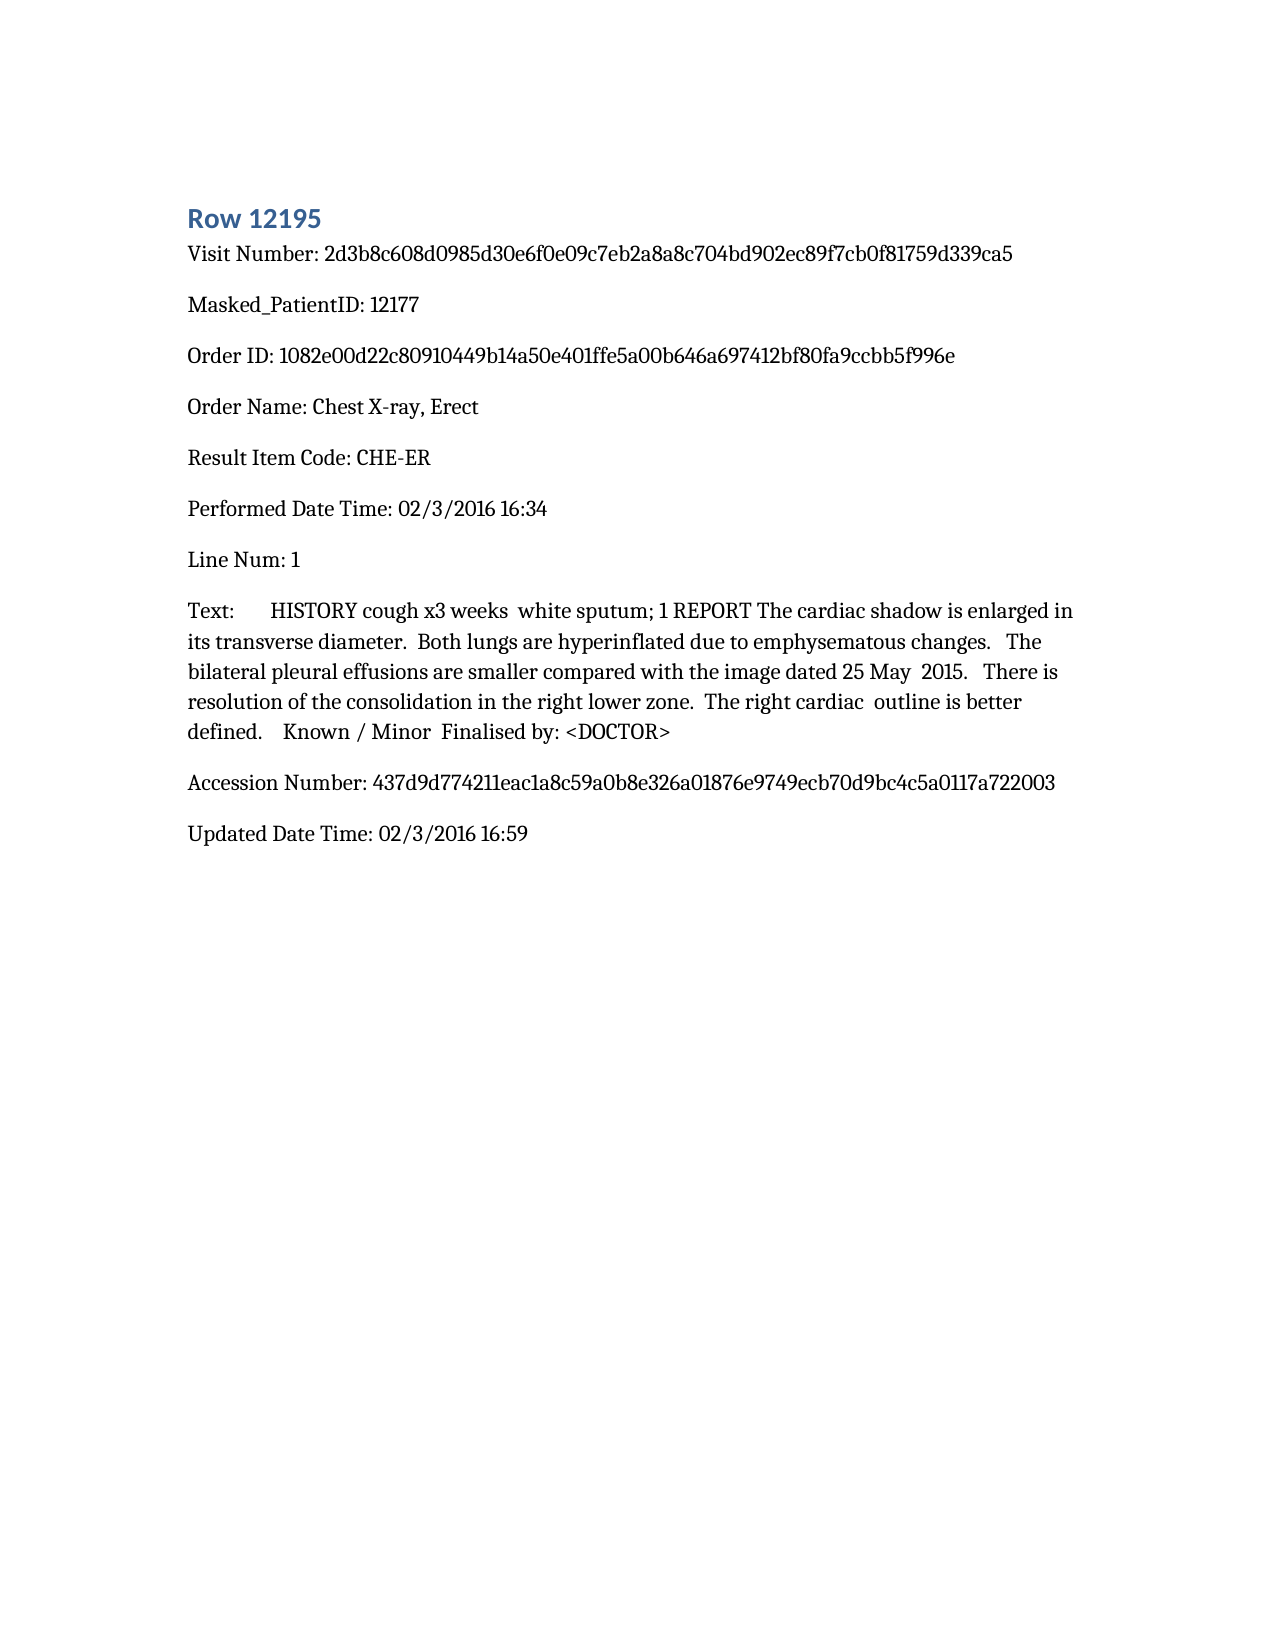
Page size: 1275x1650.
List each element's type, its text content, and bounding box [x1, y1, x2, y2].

text Result Item Code: CHE-ER [187, 445, 1087, 471]
text Performed Date Time: 02/3/2016 16:34 [187, 496, 1087, 522]
text Line Num: 1 [187, 547, 1087, 573]
text Updated Date Time: 02/3/2016 16:59 [187, 821, 1087, 847]
subtitle Row 12195 [187, 200, 1087, 236]
text Text: HISTORY cough x3 weeks white sputum; 1 REPORT The cardiac shadow is enlarged in its transverse diameter. Both lungs are hyperinflated due to emphysematous changes. The bilateral pleural effusions are smaller compared with the image dated 25 May 2015. There is resolution of the consolidation in the right lower zone. The right cardiac outline is better defined. Known / Minor Finalised by: <DOCTOR> [187, 598, 1087, 745]
text Accession Number: 437d9d774211eac1a8c59a0b8e326a01876e9749ecb70d9bc4c5a0117a722003 [187, 770, 1087, 796]
text Order Name: Chest X-ray, Erect [187, 394, 1087, 420]
text Masked_PatientID: 12177 [187, 292, 1087, 318]
text Visit Number: 2d3b8c608d0985d30e6f0e09c7eb2a8a8c704bd902ec89f7cb0f81759d339ca5 [187, 241, 1087, 267]
text Order ID: 1082e00d22c80910449b14a50e401ffe5a00b646a697412bf80fa9ccbb5f996e [187, 343, 1087, 369]
